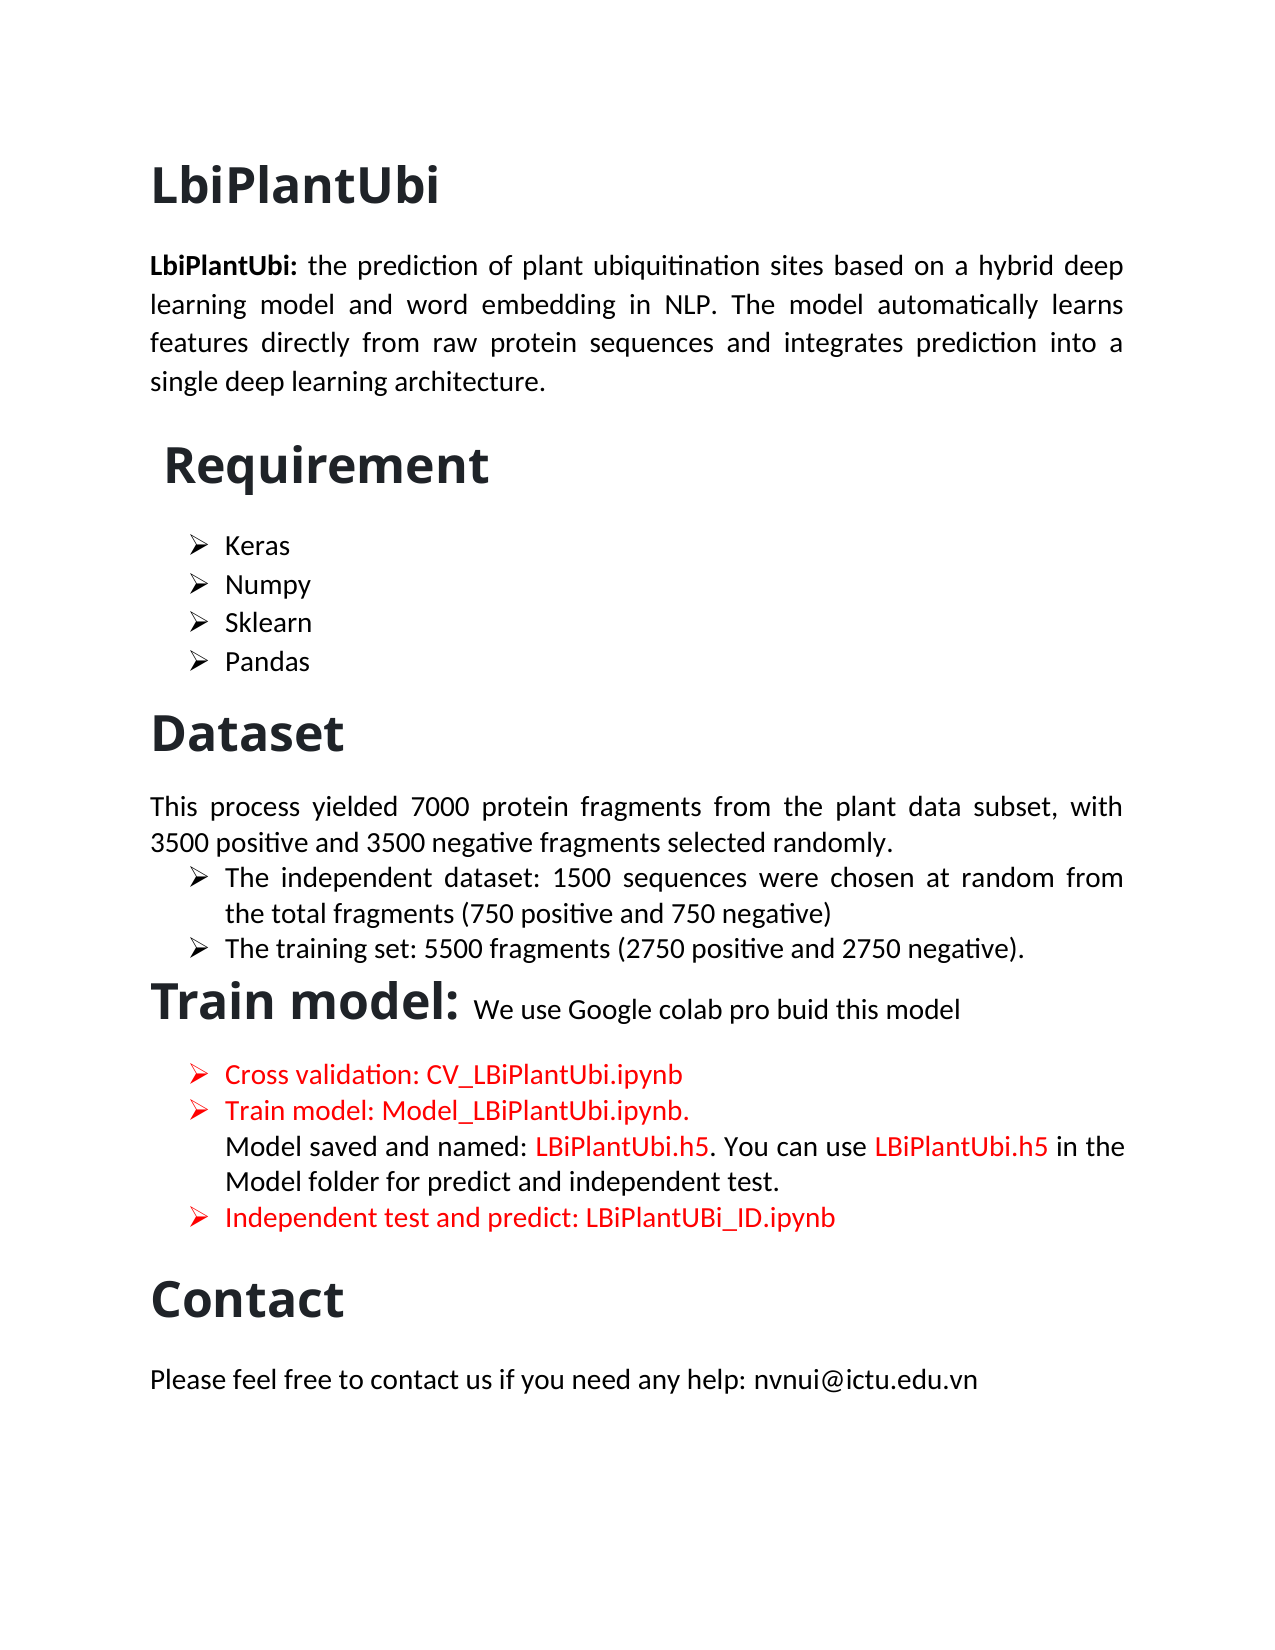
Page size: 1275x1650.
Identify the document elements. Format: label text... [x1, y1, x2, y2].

text Model saved and named: LBiPlantUbi.h5. You can use LBiPlantUbi.h5 in the Model folder for predict and independent test. [225, 1128, 1125, 1199]
text Dataset [150, 698, 1125, 766]
list Cross validation: CV_LBiPlantUbi.ipynb [187, 1056, 1125, 1092]
text Train model: We use Google colab pro buid this model [150, 966, 1125, 1034]
list Independent test and predict: LBiPlantUBi_ID.ipynb [187, 1199, 1125, 1234]
subtitle Requirement [163, 430, 1125, 498]
subtitle LbiPlantUbi [150, 150, 1125, 218]
list Keras [187, 527, 1125, 563]
list Sklearn [187, 604, 1125, 640]
list Pandas [187, 643, 1125, 678]
list The independent dataset: 1500 sequences were chosen at random from the total fragments (750 positive and 750 negative) [187, 859, 1125, 931]
list The training set: 5500 fragments (2750 positive and 2750 negative). [187, 931, 1125, 966]
text This process yielded 7000 protein fragments from the plant data subset, with 3500 positive and 3500 negative fragments selected randomly. [150, 788, 1125, 859]
list Train model: Model_LBiPlantUbi.ipynb. [187, 1092, 1125, 1128]
list Numpy [187, 566, 1125, 602]
subtitle Contact [150, 1264, 1125, 1332]
text Please feel free to contact us if you need any help: nvnui@ictu.edu.vn [150, 1361, 1125, 1397]
text LbiPlantUbi: the prediction of plant ubiquitination sites based on a hybrid deep learning model and word embedding in NLP. The model automatically learns features directly from raw protein sequences and integrates prediction into a single deep learning architecture. [150, 247, 1125, 398]
